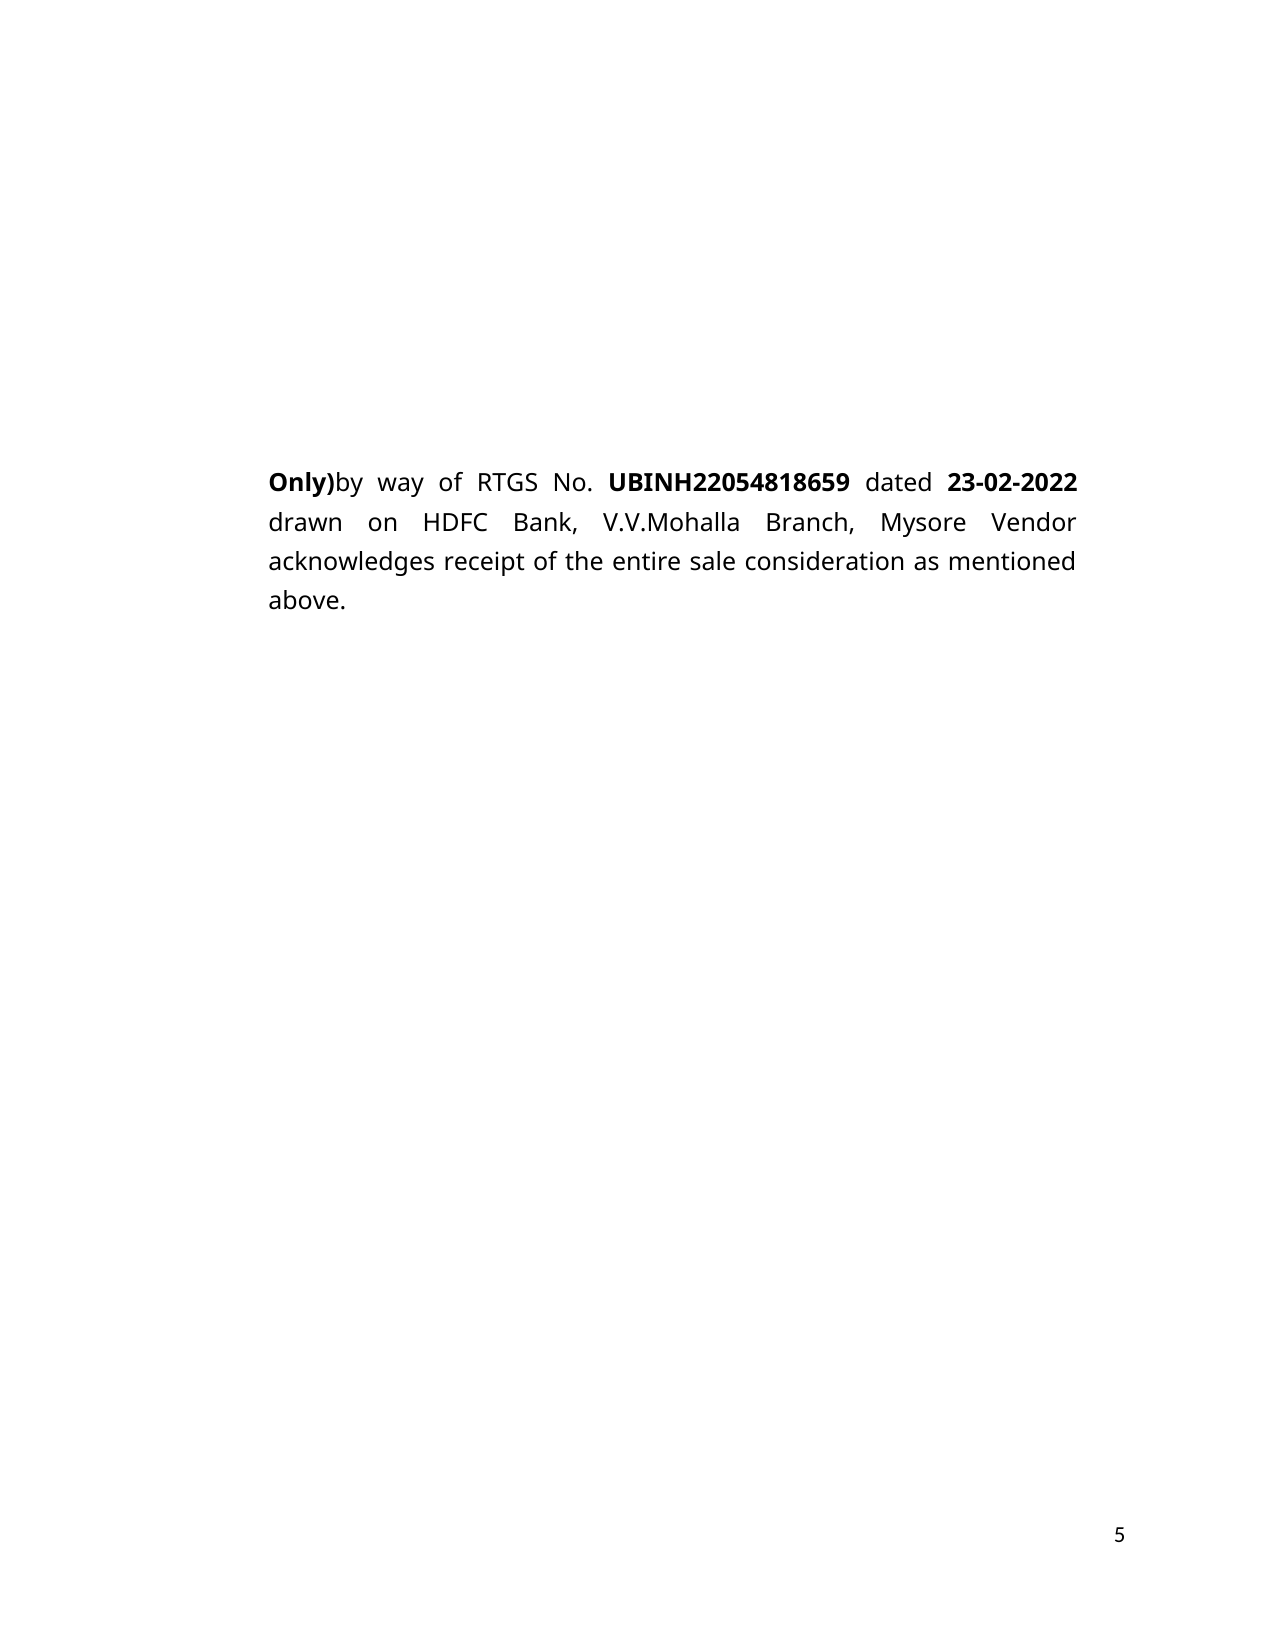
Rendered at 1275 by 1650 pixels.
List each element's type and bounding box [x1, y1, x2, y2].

text [150, 465, 1078, 617]
